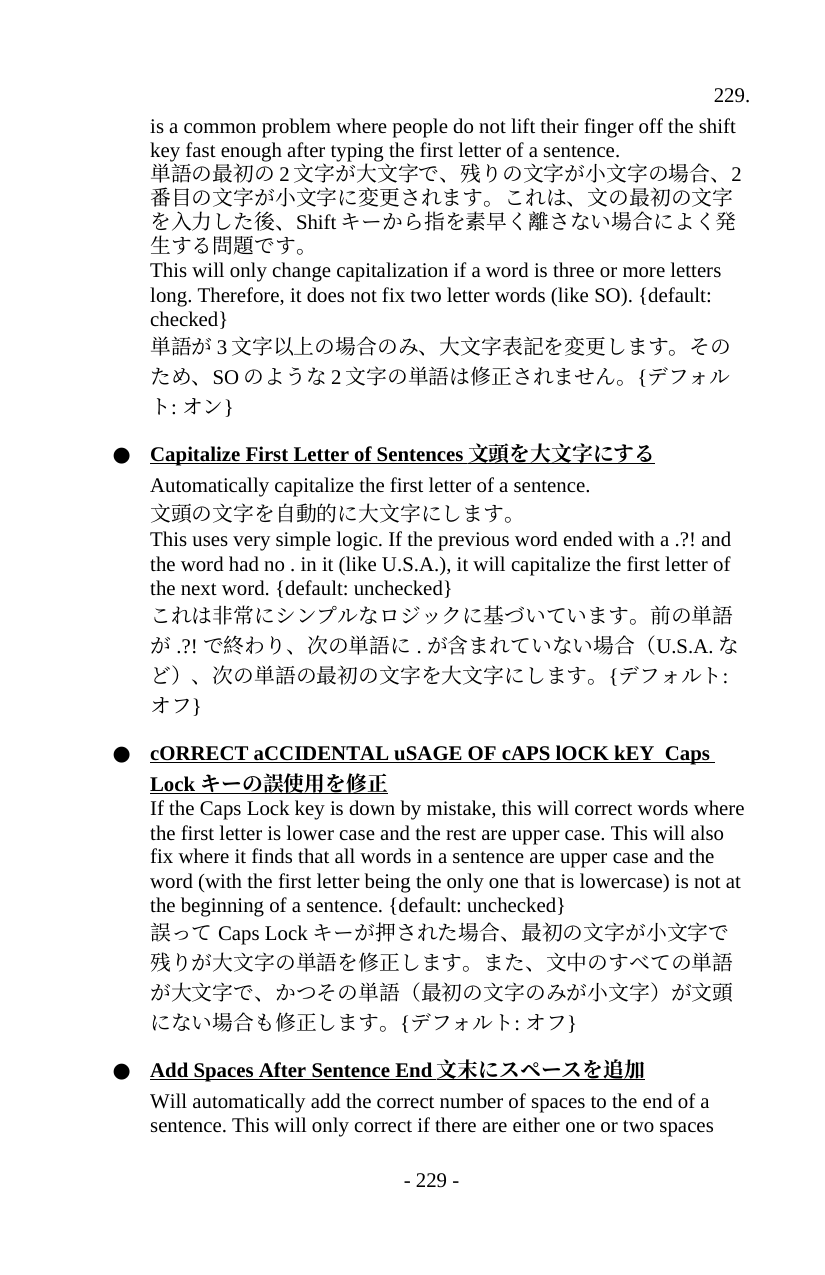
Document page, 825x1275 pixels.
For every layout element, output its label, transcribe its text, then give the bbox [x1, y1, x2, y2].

text これは非常にシンプルなロジックに基づいています。前の単語が .?! で終わり、次の単語に . が含まれていない場合（U.S.A. など）、次の単語の最初の文字を大文字にします。{デフォルト: オフ} [150, 599, 750, 719]
text This uses very simple logic. If the previous word ended with a .?! and the word had no . in it (like U.S.A.), it will capitalize the first letter of the next word. {default: unchecked} [150, 527, 750, 599]
text This will only change capitalization if a word is three or more letters long. Therefore, it does not fix two letter words (like SO). {default: checked} [150, 258, 750, 331]
text Automatically capitalize the first letter of a sentence. [150, 473, 750, 497]
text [150, 114, 750, 162]
text If the Caps Lock key is down by mistake, this will correct words where the first letter is lower case and the rest are upper case. This will also fix where it finds that all words in a sentence are upper case and the word (with the first letter being the only one that is lowercase) is not at the beginning of a sentence. {default: unchecked} [150, 796, 750, 917]
list Capitalize First Letter of Sentences文頭を大文字にする [112, 431, 750, 473]
text 文頭の文字を自動的に大文字にします。 [150, 497, 750, 527]
text 誤って Caps Lock キーが押された場合、最初の文字が小文字で残りが大文字の単語を修正します。また、文中のすべての単語が大文字で、かつその単語（最初の文字のみが小文字）が文頭にない場合も修正します。{デフォルト: オフ} [150, 917, 750, 1036]
text 単語の最初の2文字が大文字で、残りの文字が小文字の場合、2番目の文字が小文字に変更されます。これは、文の最初の文字を入力した後、Shiftキーから指を素早く離さない場合によく発生する問題です。 [150, 162, 750, 258]
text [150, 1089, 750, 1137]
text 単語が3文字以上の場合のみ、大文字表記を変更します。そのため、SOのような2文字の単語は修正されません。{デフォルト: オン} [150, 331, 750, 420]
list Add Spaces After Sentence End文末にスペースを追加 [112, 1047, 750, 1089]
list cORRECT aCCIDENTAL uSAGE OF cAPS lOCK kEY Caps Lock キーの誤使用を修正 [112, 729, 750, 796]
